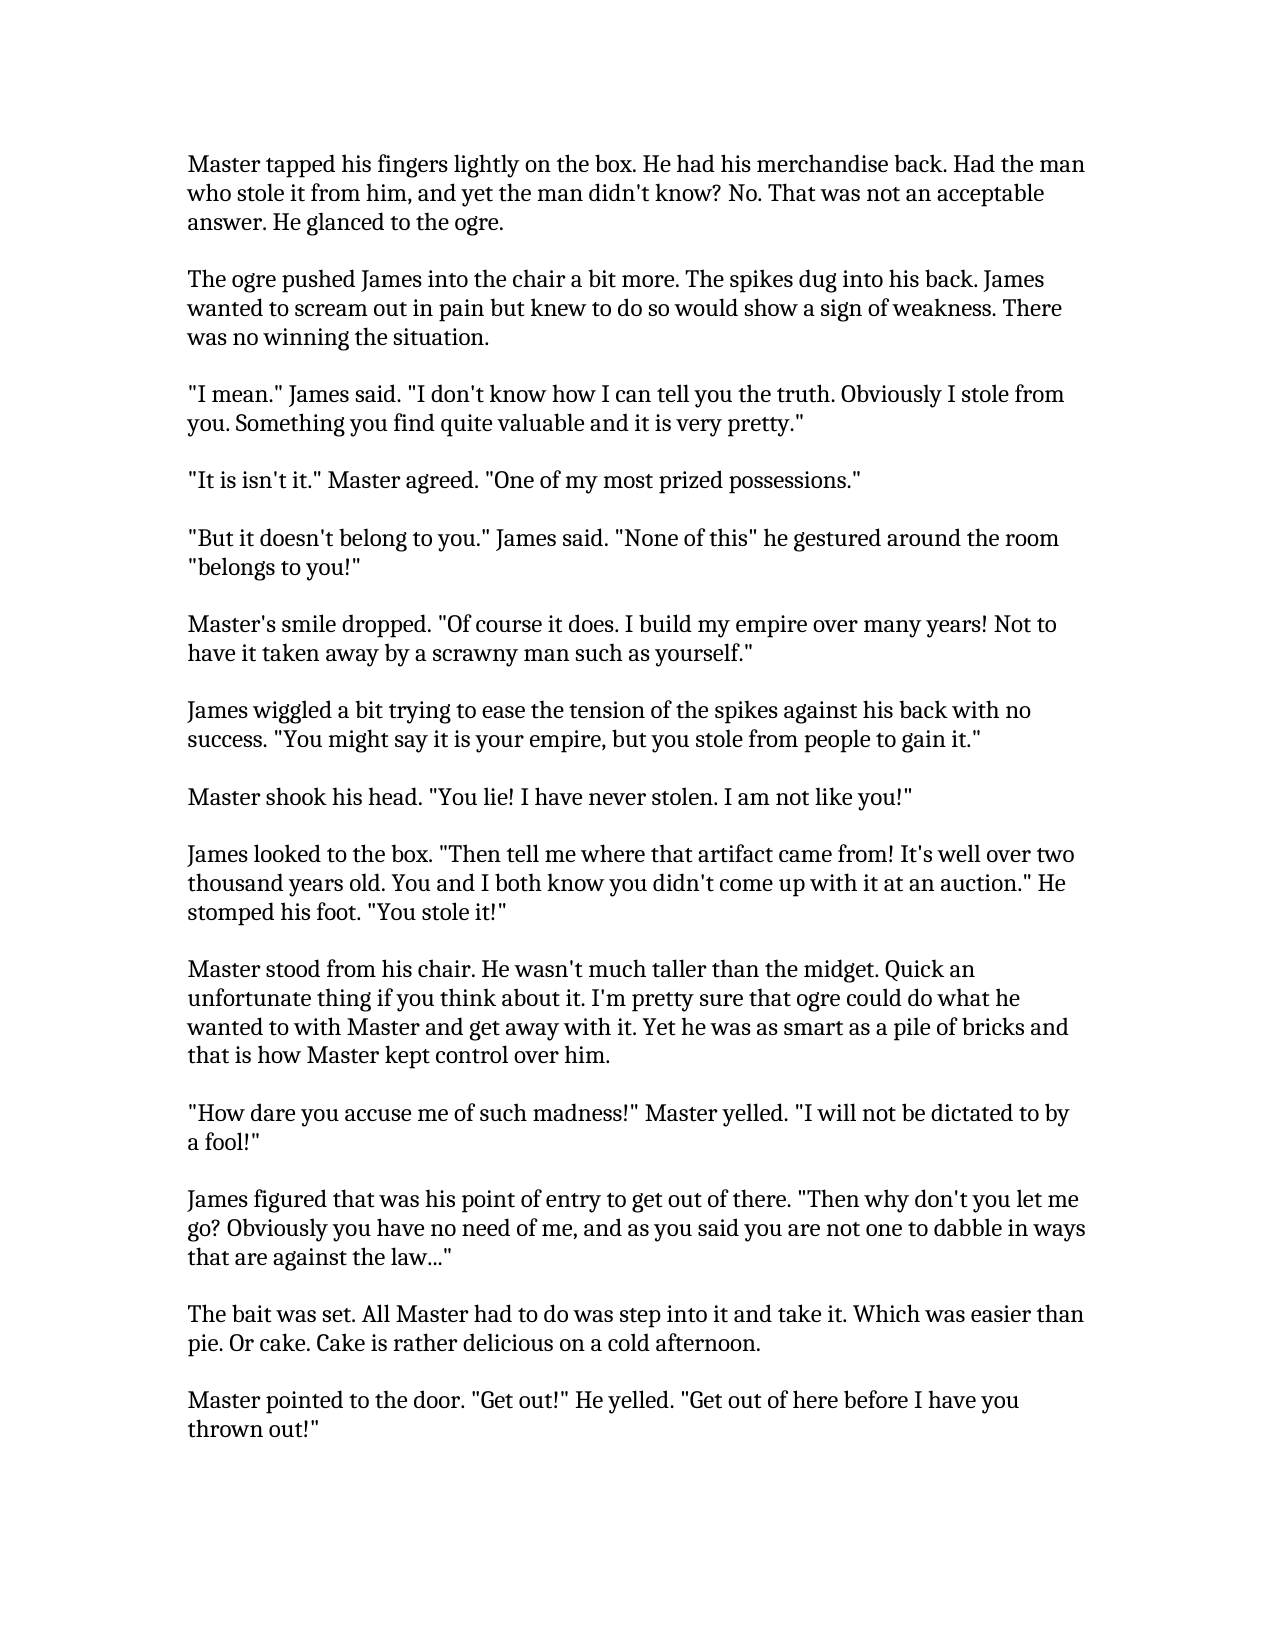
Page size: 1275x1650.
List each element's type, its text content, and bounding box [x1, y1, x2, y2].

text Master's smile dropped. "Of course it does. I build my empire over many years! Not to have it taken away by a scrawny man such as yourself." [187, 610, 1087, 667]
text Master shook his head. "You lie! I have never stolen. I am not like you!" [187, 782, 1087, 811]
text "I mean." James said. "I don't know how I can tell you the truth. Obviously I stole from you. Something you find quite valuable and it is very pretty." [187, 380, 1087, 437]
text Master stood from his chair. He wasn't much taller than the midget. Quick an unfortunate thing if you think about it. I'm pretty sure that ogre could do what he wanted to with Master and get away with it. Yet he was as smart as a pile of bricks and that is how Master kept control over him. [187, 955, 1087, 1070]
text The bait was set. All Master had to do was step into it and take it. Which was easier than pie. Or cake. Cake is rather delicious on a cold afternoon. [187, 1300, 1087, 1357]
text Master tapped his fingers lightly on the box. He had his merchandise back. Had the man who stole it from him, and yet the man didn't know? No. That was not an acceptable answer. He glanced to the ogre. [187, 150, 1087, 236]
text "But it doesn't belong to you." James said. "None of this" he gestured around the room "belongs to you!" [187, 524, 1087, 581]
text James looked to the box. "Then tell me where that artifact came from! It's well over two thousand years old. You and I both know you didn't come up with it at an auction." He stomped his foot. "You stole it!" [187, 840, 1087, 926]
text James figured that was his point of entry to get out of there. "Then why don't you let me go? Obviously you have no need of me, and as you said you are not one to dabble in ways that are against the law..." [187, 1185, 1087, 1271]
text Master pointed to the door. "Get out!" He yelled. "Get out of here before I have you thrown out!" [187, 1386, 1087, 1444]
text "How dare you accuse me of such madness!" Master yelled. "I will not be dictated to by a fool!" [187, 1099, 1087, 1156]
text "It is isn't it." Master agreed. "One of my most prized possessions." [187, 466, 1087, 495]
text James wiggled a bit trying to ease the tension of the spikes against his back with no success. "You might say it is your empire, but you stole from people to gain it." [187, 696, 1087, 754]
text The ogre pushed James into the chair a bit more. The spikes dug into his back. James wanted to scream out in pain but knew to do so would show a sign of weakness. There was no winning the situation. [187, 265, 1087, 351]
